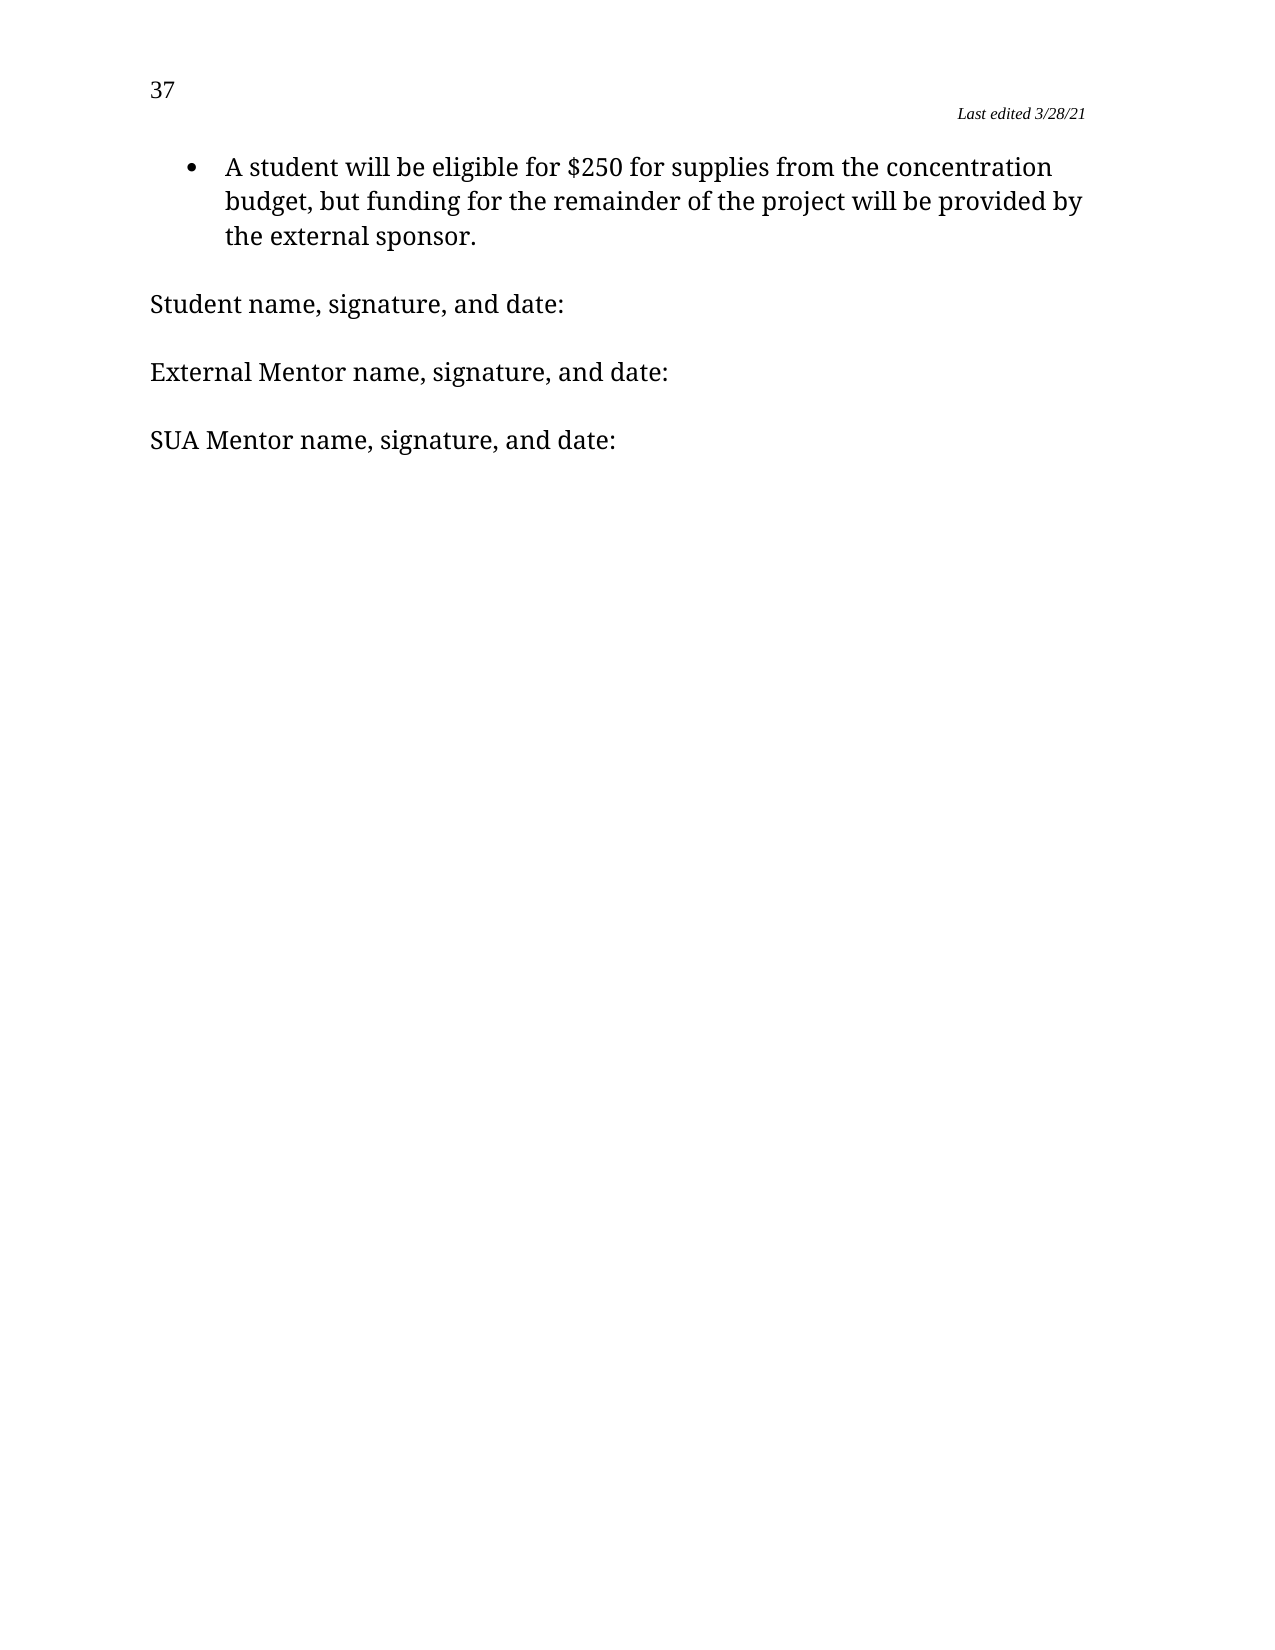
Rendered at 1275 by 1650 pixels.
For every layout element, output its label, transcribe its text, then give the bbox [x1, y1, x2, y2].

text SUA Mentor name, signature, and date: [150, 422, 1125, 457]
text External Mentor name, signature, and date: [150, 354, 1125, 388]
list A student will be eligible for $250 for supplies from the concentration budget, but funding for the remainder of the project will be provided by the external sponsor. [187, 150, 1125, 252]
text Student name, signature, and date: [150, 286, 1125, 320]
